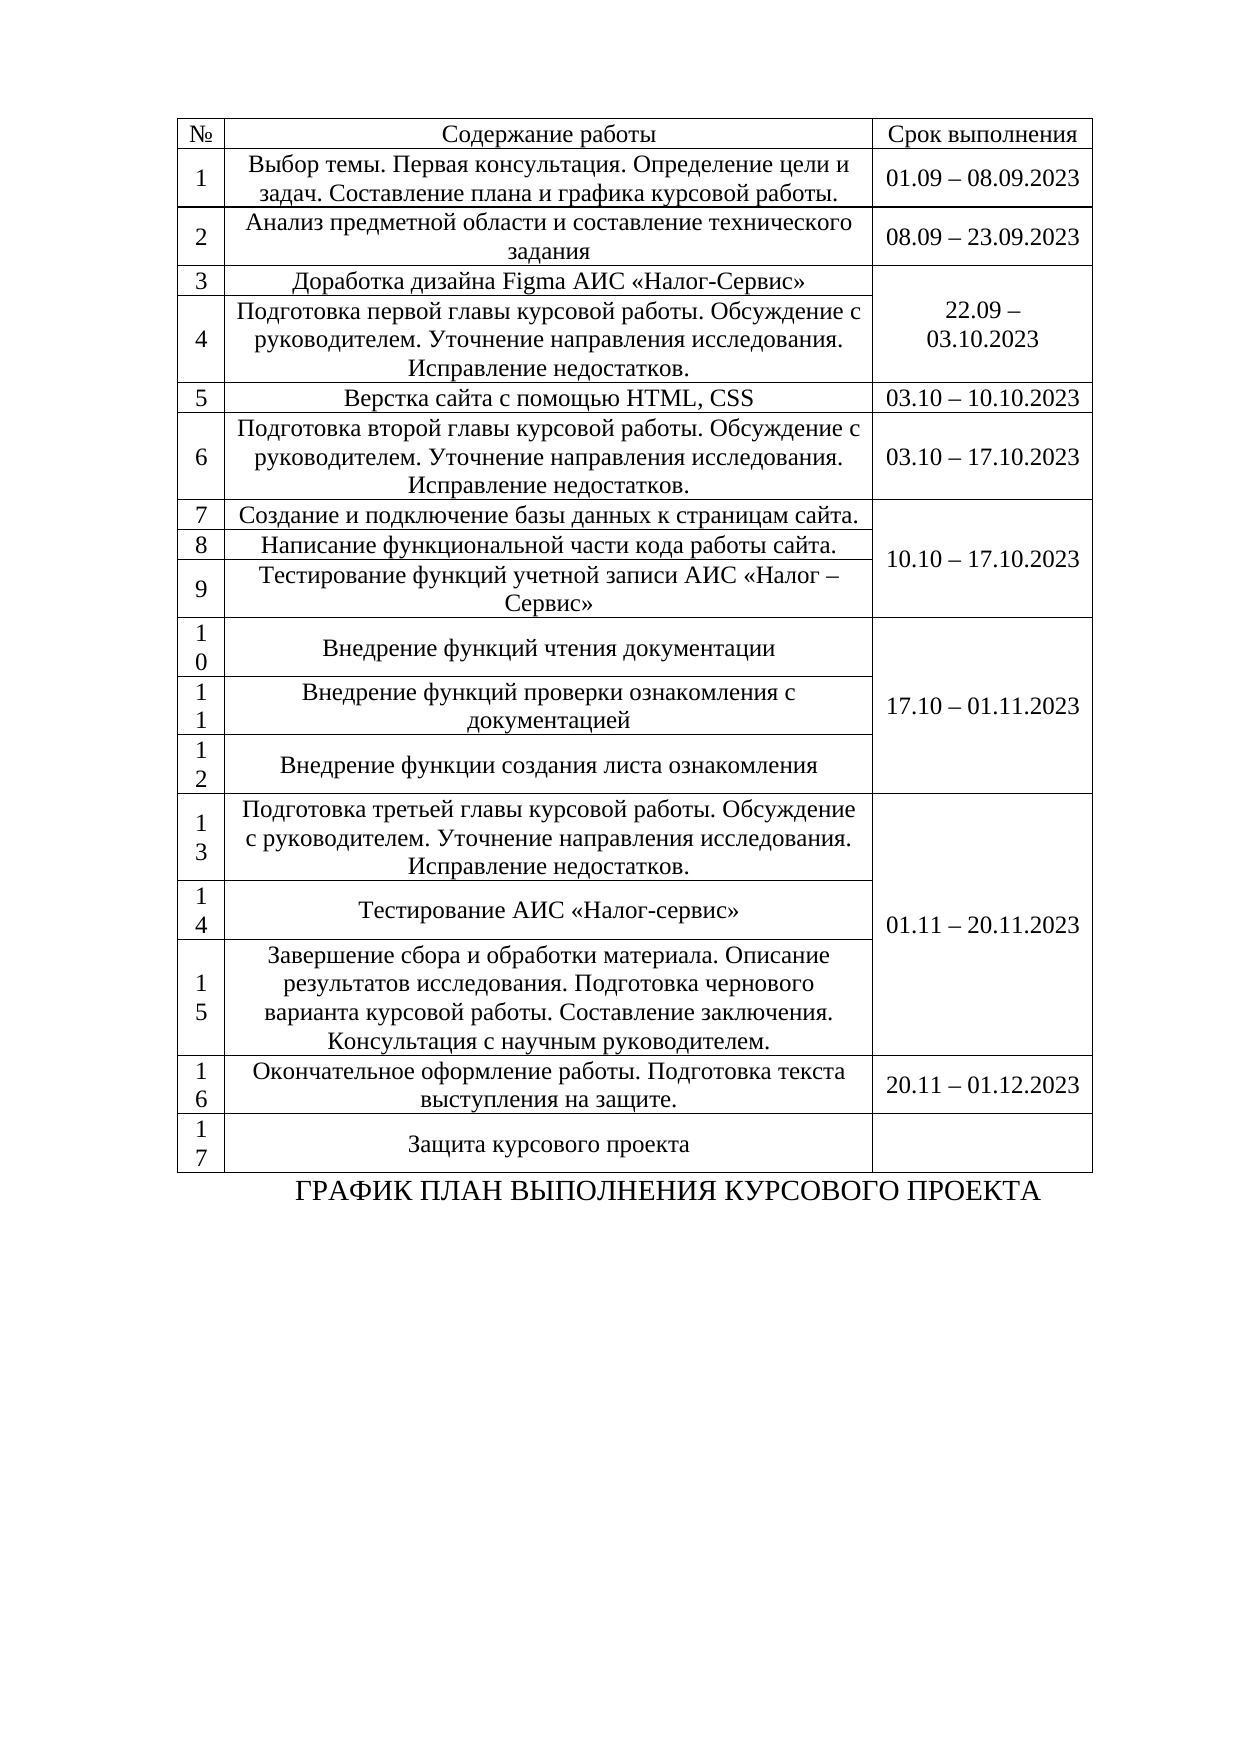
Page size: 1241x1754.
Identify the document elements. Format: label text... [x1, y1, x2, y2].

table_cell 5 [178, 383, 224, 412]
table_cell Верстка сайта с помощью HTML, CSS [225, 383, 872, 412]
table_cell Выбор темы. Первая консультация. Определение цели и задач. Составление плана и графика курсовой работы. [225, 149, 872, 206]
table_cell 13 [178, 794, 224, 880]
table_header № [178, 119, 224, 148]
table_cell 4 [178, 296, 224, 382]
table_header Срок выполнения [873, 119, 1092, 148]
table_cell Окончательное оформление работы. Подготовка текста выступления на защите. [225, 1056, 872, 1113]
table_header Содержание работы [225, 119, 872, 148]
table_cell Написание функциональной части кода работы сайта. [225, 530, 872, 559]
table_cell Внедрение функций чтения документации [225, 618, 872, 676]
table_cell 03.10 – 10.10.2023 [873, 383, 1092, 412]
table_cell 20.11 – 01.12.2023 [873, 1056, 1092, 1113]
table_cell 9 [178, 560, 224, 617]
table_cell 11 [178, 677, 224, 734]
table_cell 14 [178, 881, 224, 939]
table_cell 2 [178, 208, 224, 265]
table_cell Подготовка второй главы курсовой работы. Обсуждение с руководителем. Уточнение направления исследования. Исправление недостатков. [225, 413, 872, 499]
table_cell 03.10 – 17.10.2023 [873, 413, 1092, 499]
table_cell Доработка дизайна Figma АИС «Налог-Сервис» [225, 266, 872, 295]
table_cell Подготовка третьей главы курсовой работы. Обсуждение с руководителем. Уточнение направления исследования. Исправление недостатков. [225, 794, 872, 880]
table_cell Тестирование функций учетной записи АИС «Налог – Сервис» [225, 560, 872, 617]
table_cell 08.09 – 23.09.2023 [873, 208, 1092, 265]
table_cell Защита курсового проекта [225, 1114, 872, 1172]
table_cell 12 [178, 735, 224, 793]
table_cell 01.09 – 08.09.2023 [873, 149, 1092, 206]
table_cell 1 [178, 149, 224, 206]
table_cell Подготовка первой главы курсовой работы. Обсуждение с руководителем. Уточнение направления исследования. Исправление недостатков. [225, 296, 872, 382]
table_cell 10 [178, 618, 224, 676]
table_cell Внедрение функций проверки ознакомления с документацией [225, 677, 872, 734]
table_cell 6 [178, 413, 224, 499]
table_cell Завершение сбора и обработки материала. Описание результатов исследования. Подготовка чернового варианта курсовой работы. Составление заключения. Консультация с научным руководителем. [225, 940, 872, 1055]
table_cell 15 [178, 940, 224, 1055]
table_cell 22.09 – 03.10.2023 [873, 266, 1092, 382]
table_cell Внедрение функции создания листа ознакомления [225, 735, 872, 793]
table_cell [873, 1114, 1092, 1172]
table_cell 3 [178, 266, 224, 295]
table_cell 10.10 – 17.10.2023 [873, 500, 1092, 617]
text ГРАФИК ПЛАН ВЫПОЛНЕНИЯ КУРСОВОГО ПРОЕКТА [177, 1173, 1152, 1206]
table_cell Тестирование АИС «Налог-сервис» [225, 881, 872, 939]
table_cell 17 [178, 1114, 224, 1172]
table_cell Создание и подключение базы данных к страницам сайта. [225, 500, 872, 529]
table_cell Анализ предметной области и составление технического задания [225, 208, 872, 265]
table_cell 01.11 – 20.11.2023 [873, 794, 1092, 1055]
table_cell 16 [178, 1056, 224, 1113]
table_cell 8 [178, 530, 224, 559]
table_cell 17.10 – 01.11.2023 [873, 618, 1092, 793]
table_cell 7 [178, 500, 224, 529]
